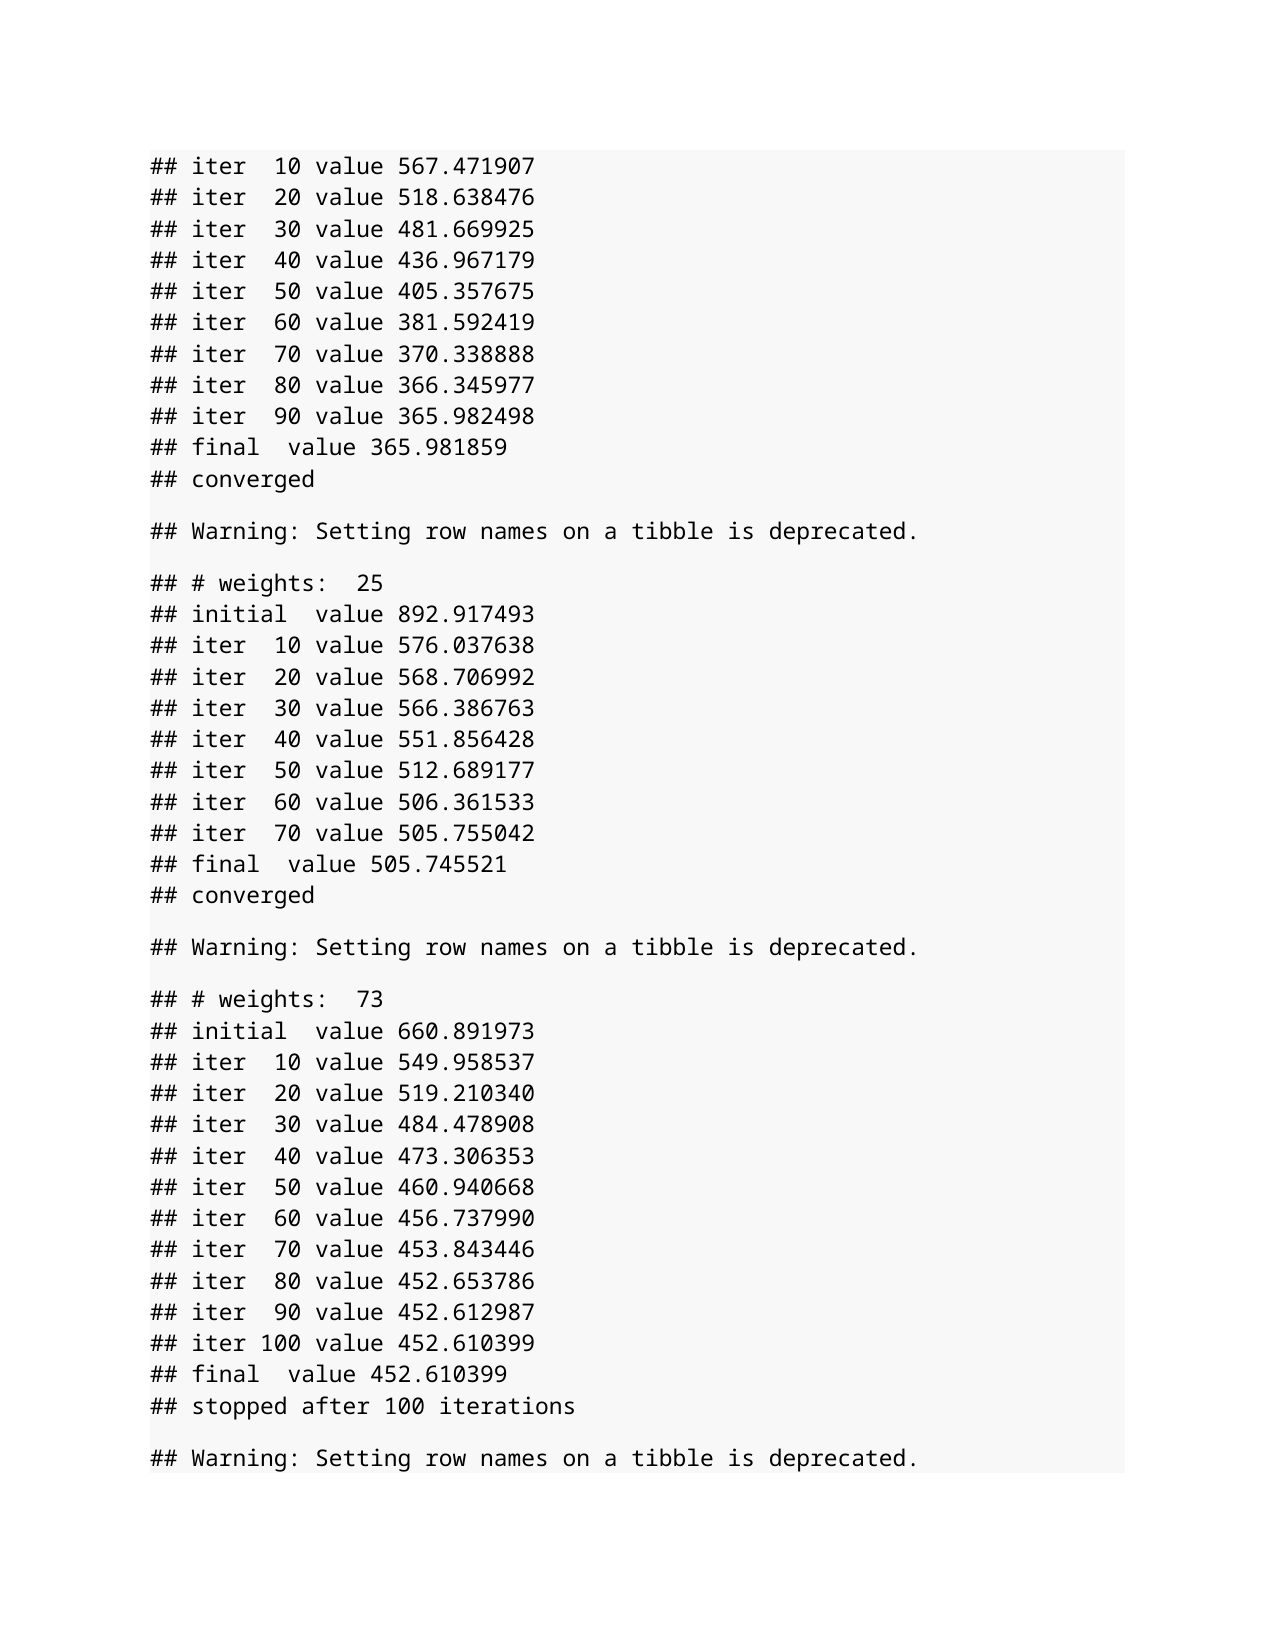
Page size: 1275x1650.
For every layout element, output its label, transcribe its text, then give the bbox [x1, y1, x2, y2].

text ## Warning: Setting row names on a tibble is deprecated. [150, 1442, 1125, 1473]
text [150, 150, 1125, 494]
text ## # weights: 73 ## initial value 660.891973 ## iter 10 value 549.958537 ## iter 20 value 519.210340 ## iter 30 value 484.478908 ## iter 40 value 473.306353 ## iter 50 value 460.940668 ## iter 60 value 456.737990 ## iter 70 value 453.843446 ## iter 80 value 452.653786 ## iter 90 value 452.612987 ## iter 100 value 452.610399 ## final value 452.610399 ## stopped after 100 iterations [150, 983, 1125, 1421]
text ## # weights: 25 ## initial value 892.917493 ## iter 10 value 576.037638 ## iter 20 value 568.706992 ## iter 30 value 566.386763 ## iter 40 value 551.856428 ## iter 50 value 512.689177 ## iter 60 value 506.361533 ## iter 70 value 505.755042 ## final value 505.745521 ## converged [150, 567, 1125, 910]
text ## Warning: Setting row names on a tibble is deprecated. [150, 514, 1125, 546]
text ## Warning: Setting row names on a tibble is deprecated. [150, 931, 1125, 962]
